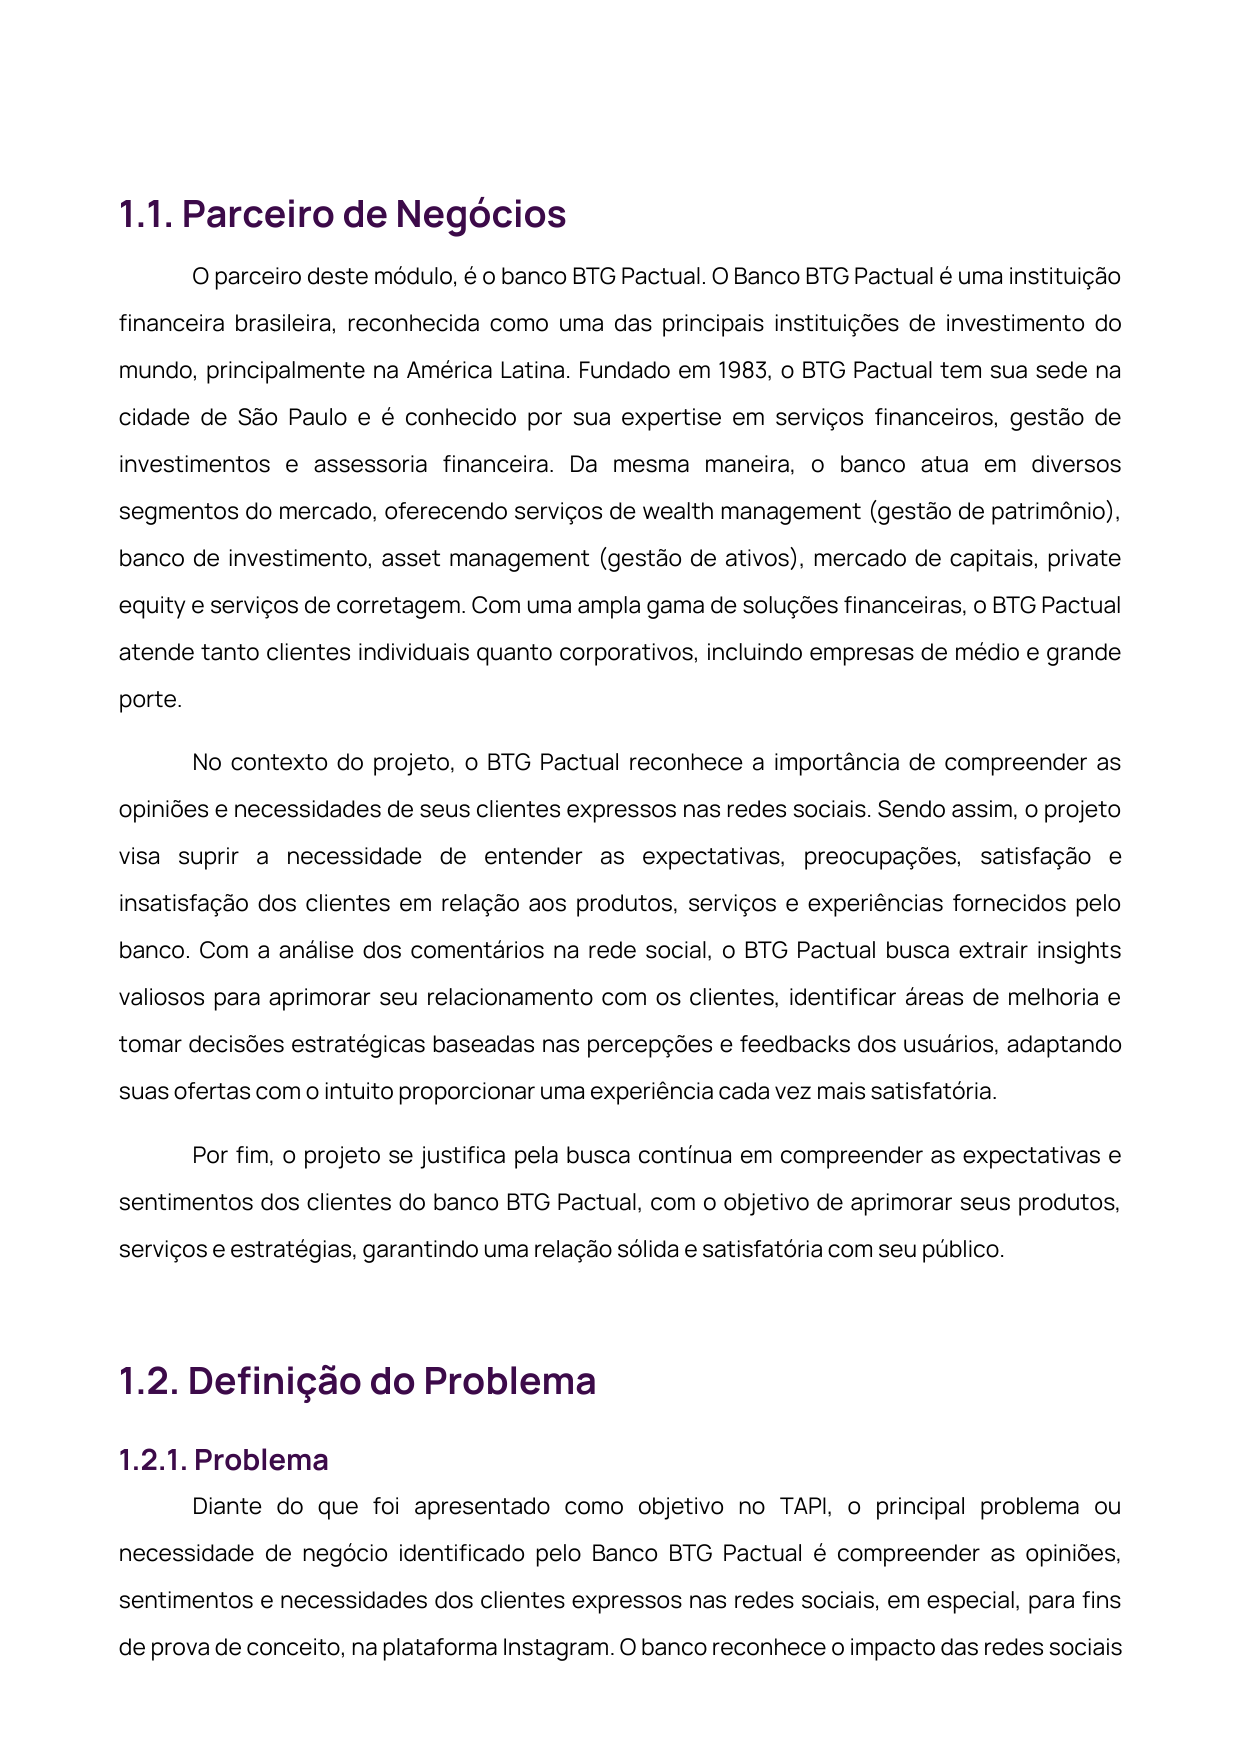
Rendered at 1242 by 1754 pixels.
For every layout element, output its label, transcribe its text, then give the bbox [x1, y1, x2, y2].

subtitle 1.2.1. Problema [119, 1439, 1123, 1479]
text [119, 1490, 1123, 1663]
text Por fim, o projeto se justifica pela busca contínua em compreender as expectativas e sentimentos dos clientes do banco BTG Pactual, com o objetivo de aprimorar seus produtos, serviços e estratégias, garantindo uma relação sólida e satisfatória com seu público. [119, 1139, 1123, 1264]
text No contexto do projeto, o BTG Pactual reconhece a importância de compreender as opiniões e necessidades de seus clientes expressos nas redes sociais. Sendo assim, o projeto visa suprir a necessidade de entender as expectativas, preocupações, satisfação e insatisfação dos clientes em relação aos produtos, serviços e experiências fornecidos pelo banco. Com a análise dos comentários na rede social, o BTG Pactual busca extrair insights valiosos para aprimorar seu relacionamento com os clientes, identificar áreas de melhoria e tomar decisões estratégicas baseadas nas percepções e feedbacks dos usuários, adaptando suas ofertas com o intuito proporcionar uma experiência cada vez mais satisfatória. [119, 746, 1123, 1107]
text O parceiro deste módulo, é o banco BTG Pactual. O Banco BTG Pactual é uma instituição financeira brasileira, reconhecida como uma das principais instituições de investimento do mundo, principalmente na América Latina. Fundado em 1983, o BTG Pactual tem sua sede na cidade de São Paulo e é conhecido por sua expertise em serviços financeiros, gestão de investimentos e assessoria financeira. Da mesma maneira, o banco atua em diversos segmentos do mercado, oferecendo serviços de wealth management (gestão de patrimônio), banco de investimento, asset management (gestão de ativos), mercado de capitais, private equity e serviços de corretagem. Com uma ampla gama de soluções financeiras, o BTG Pactual atende tanto clientes individuais quanto corporativos, incluindo empresas de médio e grande porte. [119, 260, 1123, 714]
subtitle 1.1. Parceiro de Negócios [119, 188, 1123, 239]
subtitle 1.2. Definição do Problema [119, 1354, 1123, 1406]
